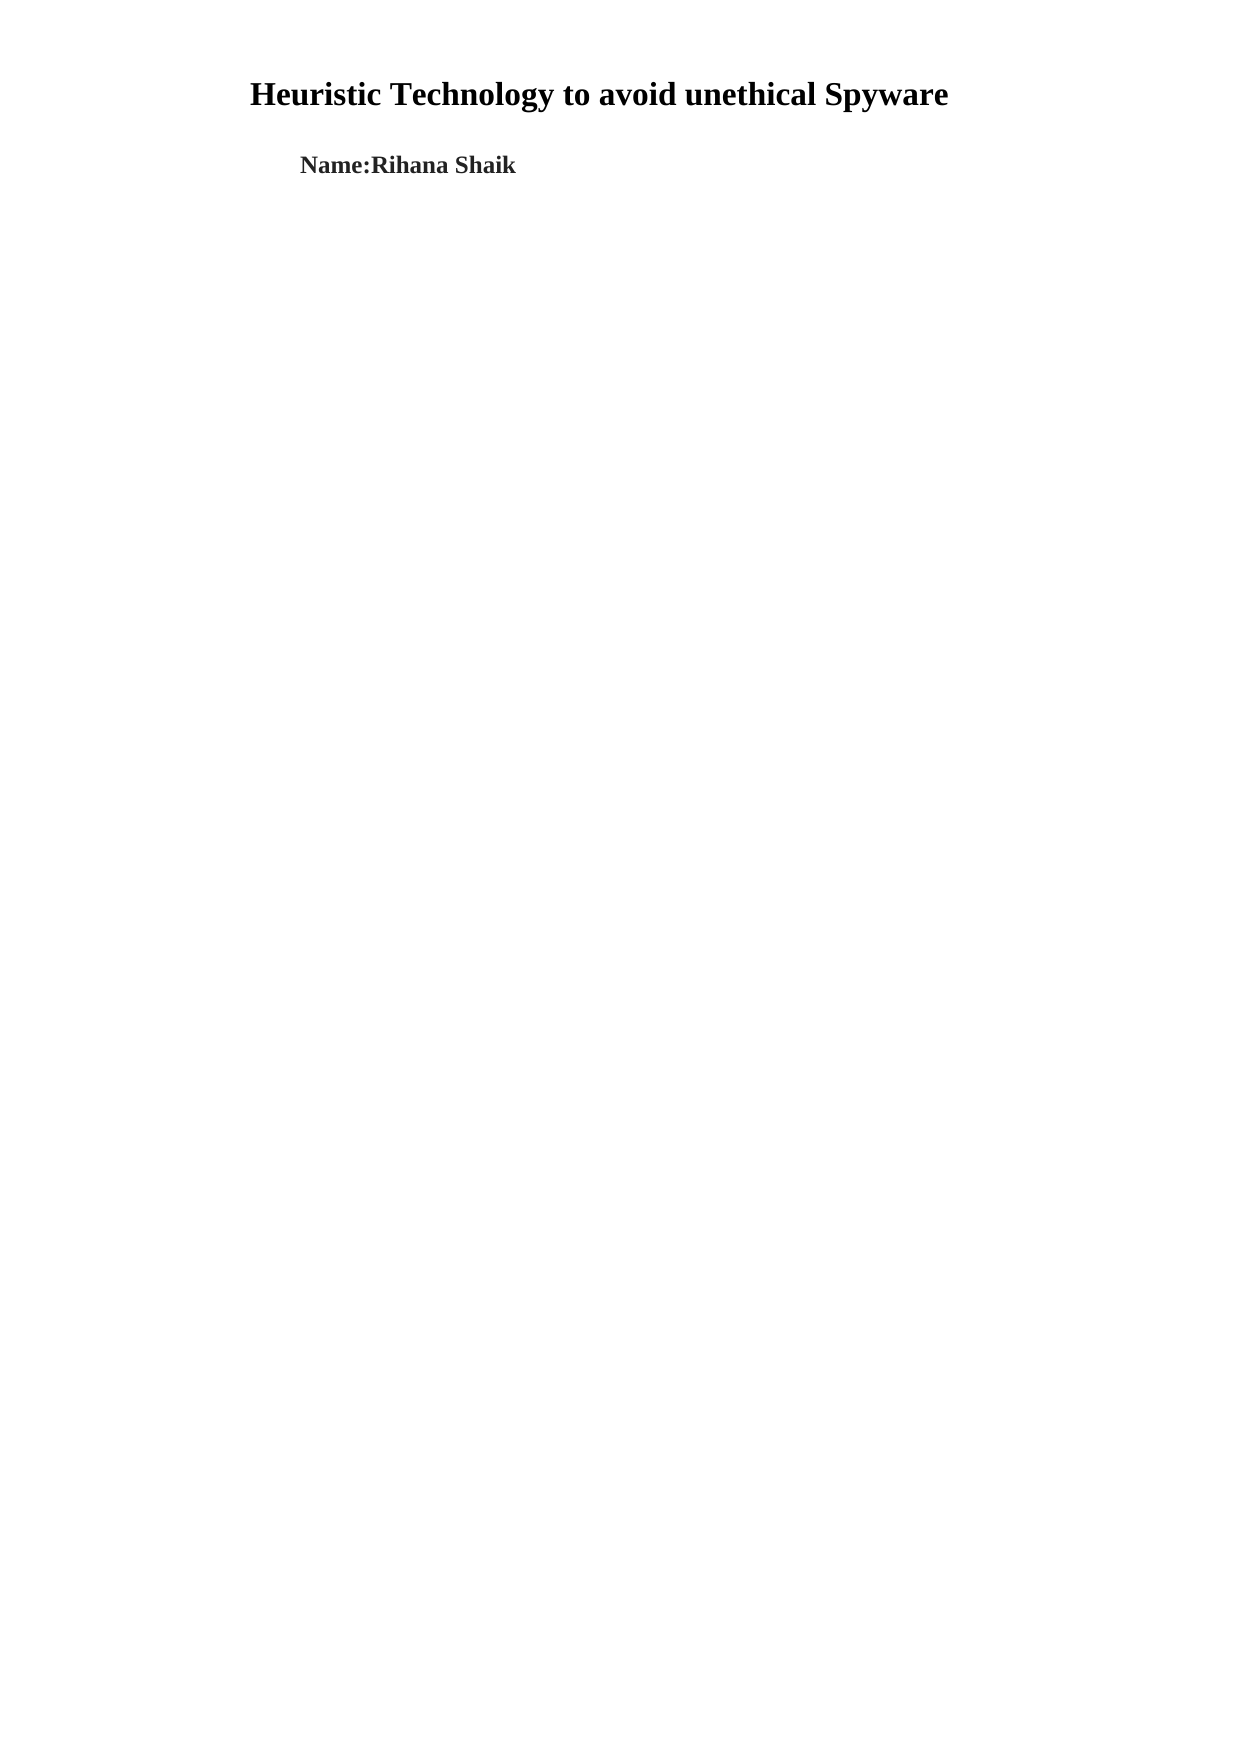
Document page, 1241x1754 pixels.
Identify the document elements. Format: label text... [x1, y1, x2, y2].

text Name:Rihana Shaik [150, 150, 583, 179]
